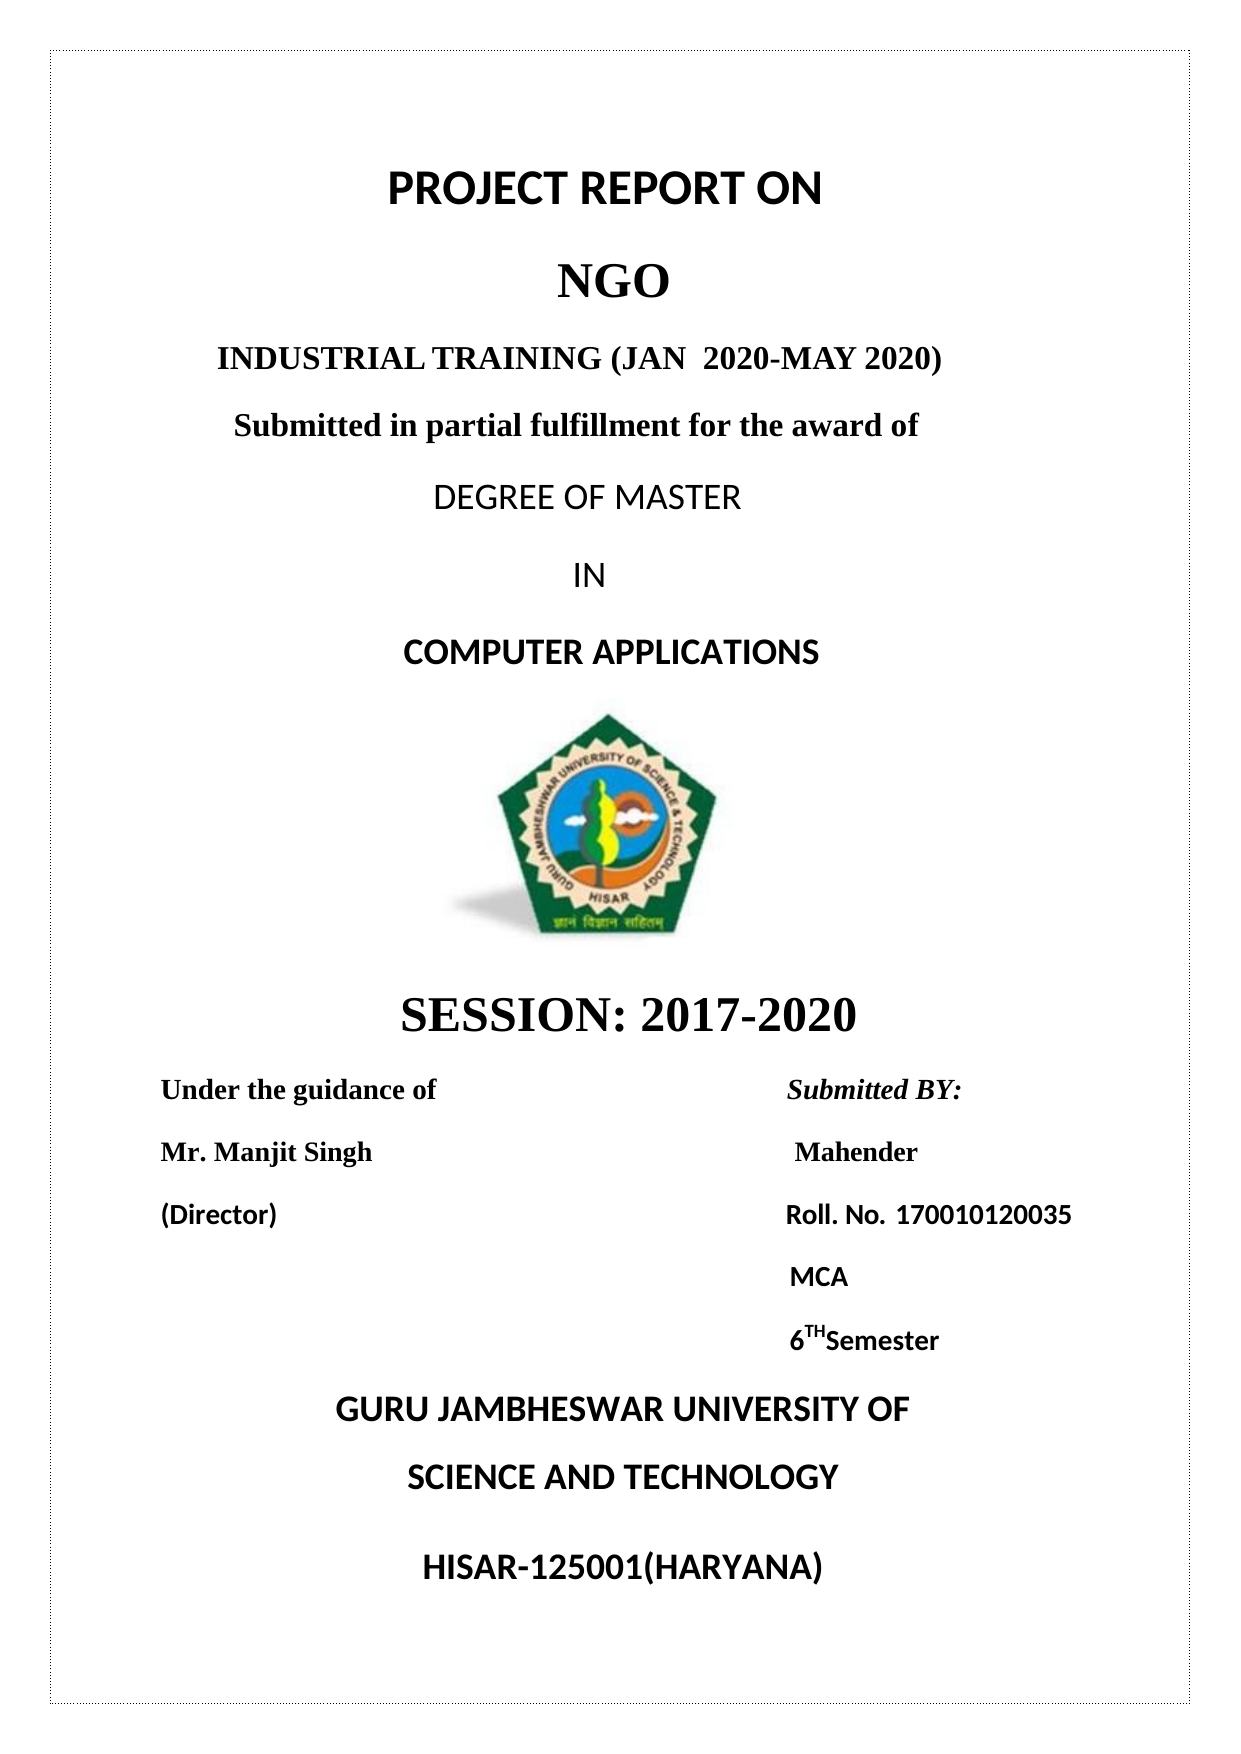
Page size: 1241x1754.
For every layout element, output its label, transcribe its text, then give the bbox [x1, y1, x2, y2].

subtitle Under the guidance of Submitted BY: [160, 1072, 1090, 1105]
subtitle COMPUTER APPLICATIONS [150, 628, 1090, 674]
subtitle INDUSTRIAL TRAINING (JAN 2020-MAY 2020) [150, 338, 1090, 376]
text 6THSemester [750, 1320, 1019, 1358]
subtitle DEGREE OF MASTER [150, 473, 1090, 519]
text PROJECT REPORT ON [150, 156, 854, 217]
text (Director) Roll. No. 170010120035 [160, 1196, 1090, 1232]
subtitle Submitted in partial fulfillment for the award of [150, 405, 1090, 444]
text HISAR-125001(HARYANA) [281, 1543, 964, 1589]
text MCA [750, 1258, 1019, 1293]
subtitle Mr. Manjit Singh Mahender [160, 1134, 1090, 1167]
picture [441, 698, 733, 949]
subtitle IN [150, 551, 1090, 596]
text GURU JAMBHESWAR UNIVERSITY OF SCIENCE AND TECHNOLOGY [281, 1384, 964, 1499]
text NGO [150, 251, 1090, 309]
